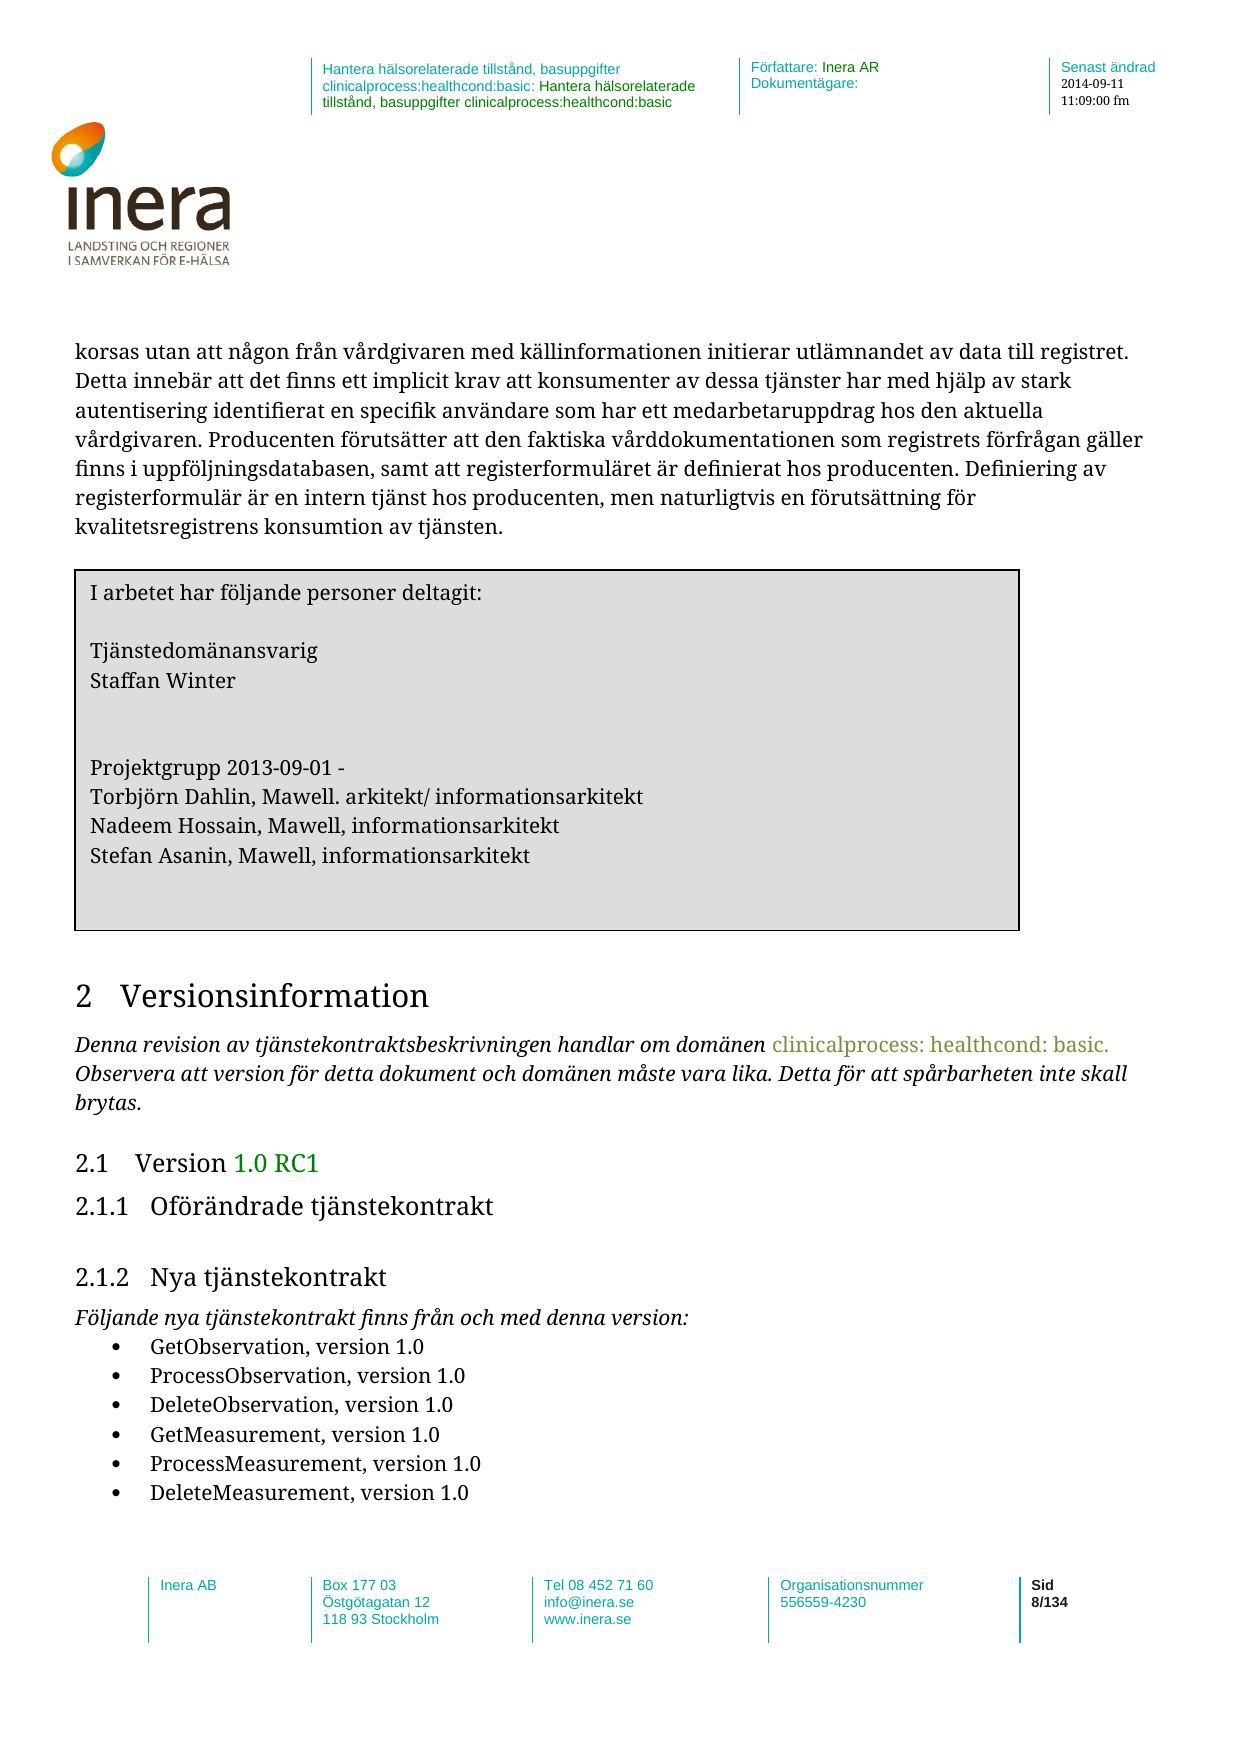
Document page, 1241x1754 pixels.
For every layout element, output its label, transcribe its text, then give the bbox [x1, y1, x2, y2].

subtitle Version 1.0 RC1 [75, 1146, 1165, 1180]
list DeleteObservation, version 1.0 [112, 1390, 1165, 1419]
subtitle Oförändrade tjänstekontrakt [75, 1188, 1165, 1222]
list ProcessMeasurement, version 1.0 [112, 1448, 1165, 1477]
text Denna revision av tjänstekontraktsbeskrivningen handlar om domänen clinicalprocess: healthcond: basic. Observera att version för detta dokument och domänen måste vara lika. Detta för att spårbarheten inte skall brytas. [75, 1029, 1165, 1117]
list GetMeasurement, version 1.0 [112, 1419, 1165, 1448]
subtitle Nya tjänstekontrakt [75, 1260, 1165, 1294]
subtitle Versionsinformation [75, 974, 1165, 1017]
list GetObservation, version 1.0 [112, 1332, 1165, 1361]
picture [51, 122, 230, 265]
list DeleteMeasurement, version 1.0 [112, 1477, 1165, 1507]
list ProcessObservation, version 1.0 [112, 1361, 1165, 1390]
text Följande nya tjänstekontrakt finns från och med denna version: [75, 1302, 1165, 1332]
